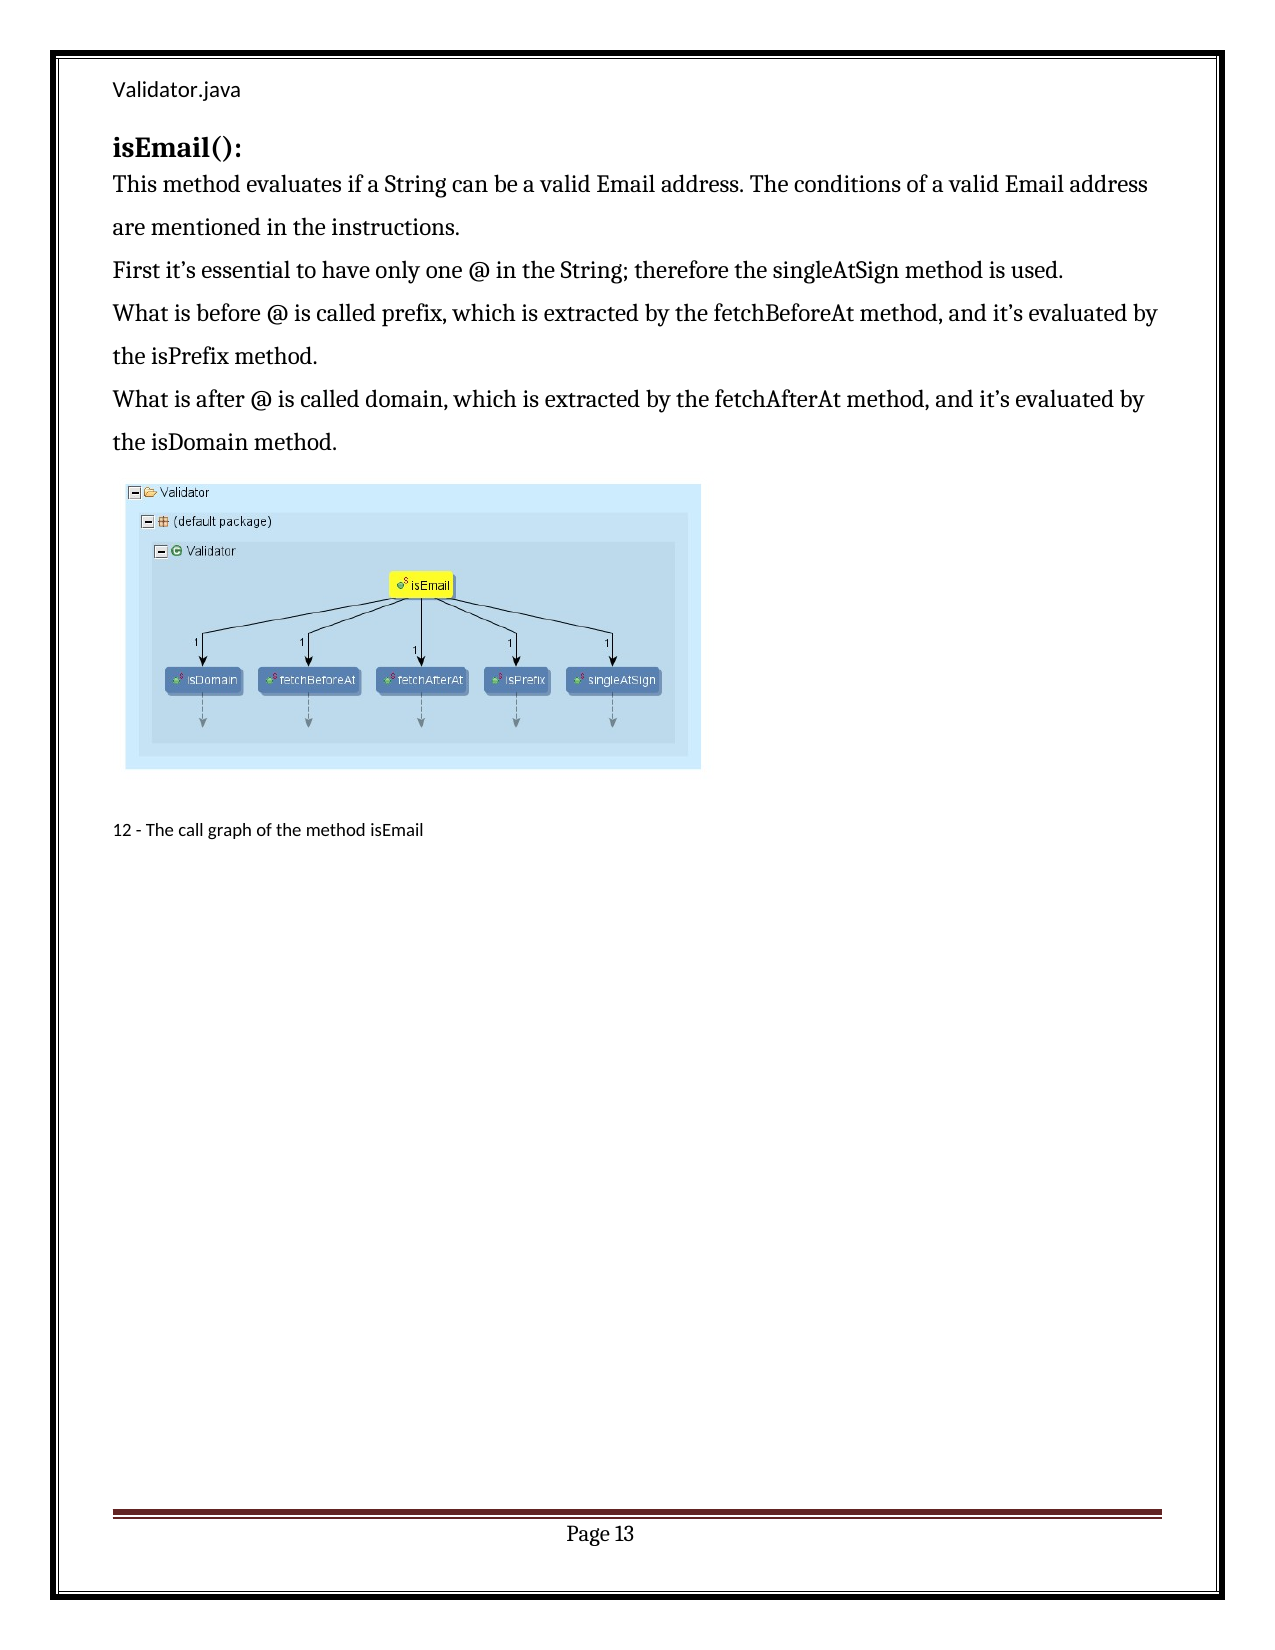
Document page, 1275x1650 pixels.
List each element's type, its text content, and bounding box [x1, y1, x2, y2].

text 12 - The call graph of the method isEmail [112, 818, 1162, 841]
picture [112, 471, 714, 783]
subtitle isEmail(): [112, 131, 1162, 164]
